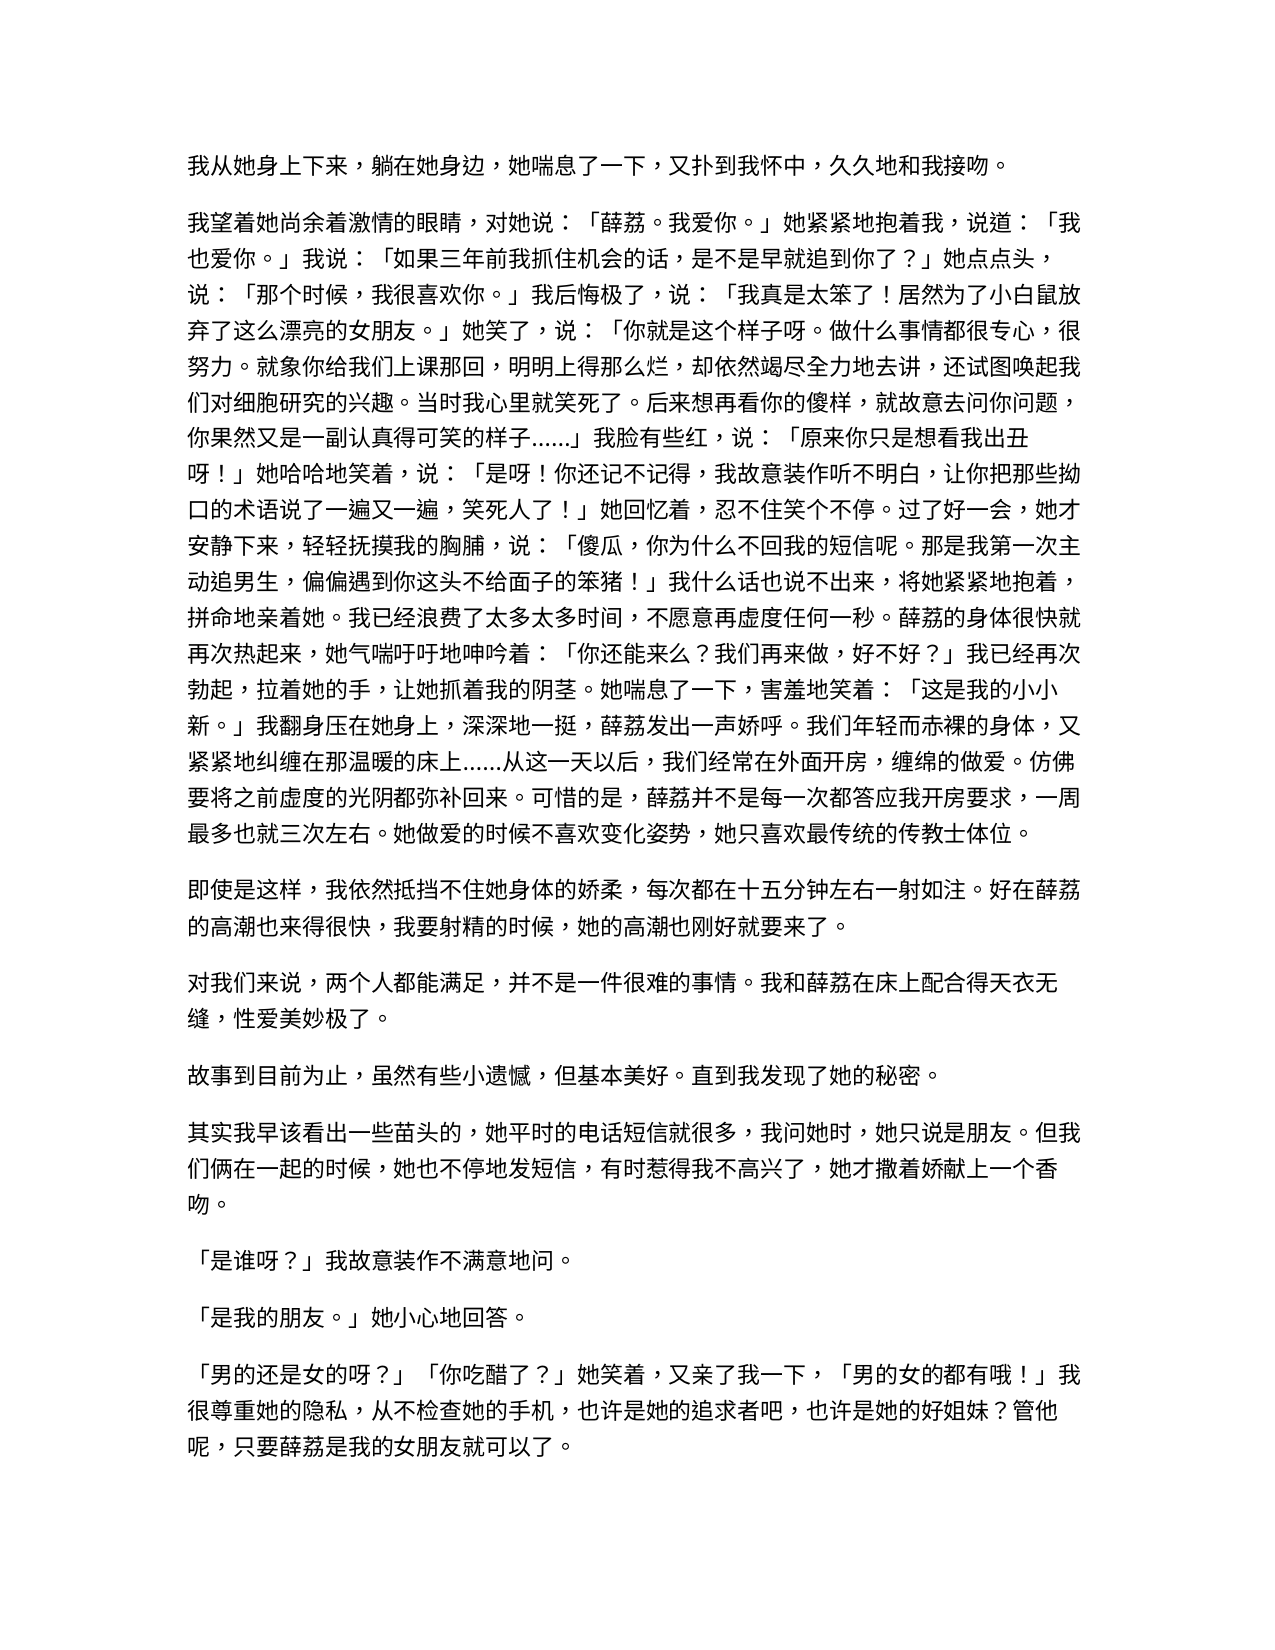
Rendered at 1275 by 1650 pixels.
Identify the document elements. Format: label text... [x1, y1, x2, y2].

text 「男的还是女的呀？」「你吃醋了？」她笑着，又亲了我一下，「男的女的都有哦！」我很尊重她的隐私，从不检查她的手机，也许是她的追求者吧，也许是她的好姐妹？管他呢，只要薛荔是我的女朋友就可以了。 [187, 1359, 1087, 1462]
text 「是我的朋友。」她小心地回答。 [187, 1302, 1087, 1333]
text 对我们来说，两个人都能满足，并不是一件很难的事情。我和薛荔在床上配合得天衣无缝，性爱美妙极了。 [187, 967, 1087, 1034]
text 「是谁呀？」我故意装作不满意地问。 [187, 1245, 1087, 1277]
text 我望着她尚余着激情的眼睛，对她说：「薛荔。我爱你。」她紧紧地抱着我，说道：「我也爱你。」我说：「如果三年前我抓住机会的话，是不是早就追到你了？」她点点头，说：「那个时候，我很喜欢你。」我后悔极了，说：「我真是太笨了！居然为了小白鼠放弃了这么漂亮的女朋友。」她笑了，说：「你就是这个样子呀。做什么事情都很专心，很努力。就象你给我们上课那回，明明上得那么烂，却依然竭尽全力地去讲，还试图唤起我们对细胞研究的兴趣。当时我心里就笑死了。后来想再看你的傻样，就故意去问你问题，你果然又是一副认真得可笑的样子……」我脸有些红，说：「原来你只是想看我出丑呀！」她哈哈地笑着，说：「是呀！你还记不记得，我故意装作听不明白，让你把那些拗口的术语说了一遍又一遍，笑死人了！」她回忆着，忍不住笑个不停。过了好一会，她才安静下来，轻轻抚摸我的胸脯，说：「傻瓜，你为什么不回我的短信呢。那是我第一次主动追男生，偏偏遇到你这头不给面子的笨猪！」我什么话也说不出来，将她紧紧地抱着，拼命地亲着她。我已经浪费了太多太多时间，不愿意再虚度任何一秒。薛荔的身体很快就再次热起来，她气喘吁吁地呻吟着：「你还能来么？我们再来做，好不好？」我已经再次勃起，拉着她的手，让她抓着我的阴茎。她喘息了一下，害羞地笑着：「这是我的小小新。」我翻身压在她身上，深深地一挺，薛荔发出一声娇呼。我们年轻而赤裸的身体，又紧紧地纠缠在那温暖的床上……从这一天以后，我们经常在外面开房，缠绵的做爱。仿佛要将之前虚度的光阴都弥补回来。可惜的是，薛荔并不是每一次都答应我开房要求，一周最多也就三次左右。她做爱的时候不喜欢变化姿势，她只喜欢最传统的传教士体位。 [187, 207, 1087, 849]
text 我从她身上下来，躺在她身边，她喘息了一下，又扑到我怀中，久久地和我接吻。 [187, 150, 1087, 181]
text 其实我早该看出一些苗头的，她平时的电话短信就很多，我问她时，她只说是朋友。但我们俩在一起的时候，她也不停地发短信，有时惹得我不高兴了，她才撒着娇献上一个香吻。 [187, 1117, 1087, 1220]
text 故事到目前为止，虽然有些小遗憾，但基本美好。直到我发现了她的秘密。 [187, 1060, 1087, 1091]
text 即使是这样，我依然抵挡不住她身体的娇柔，每次都在十五分钟左右一射如注。好在薛荔的高潮也来得很快，我要射精的时候，她的高潮也刚好就要来了。 [187, 874, 1087, 942]
